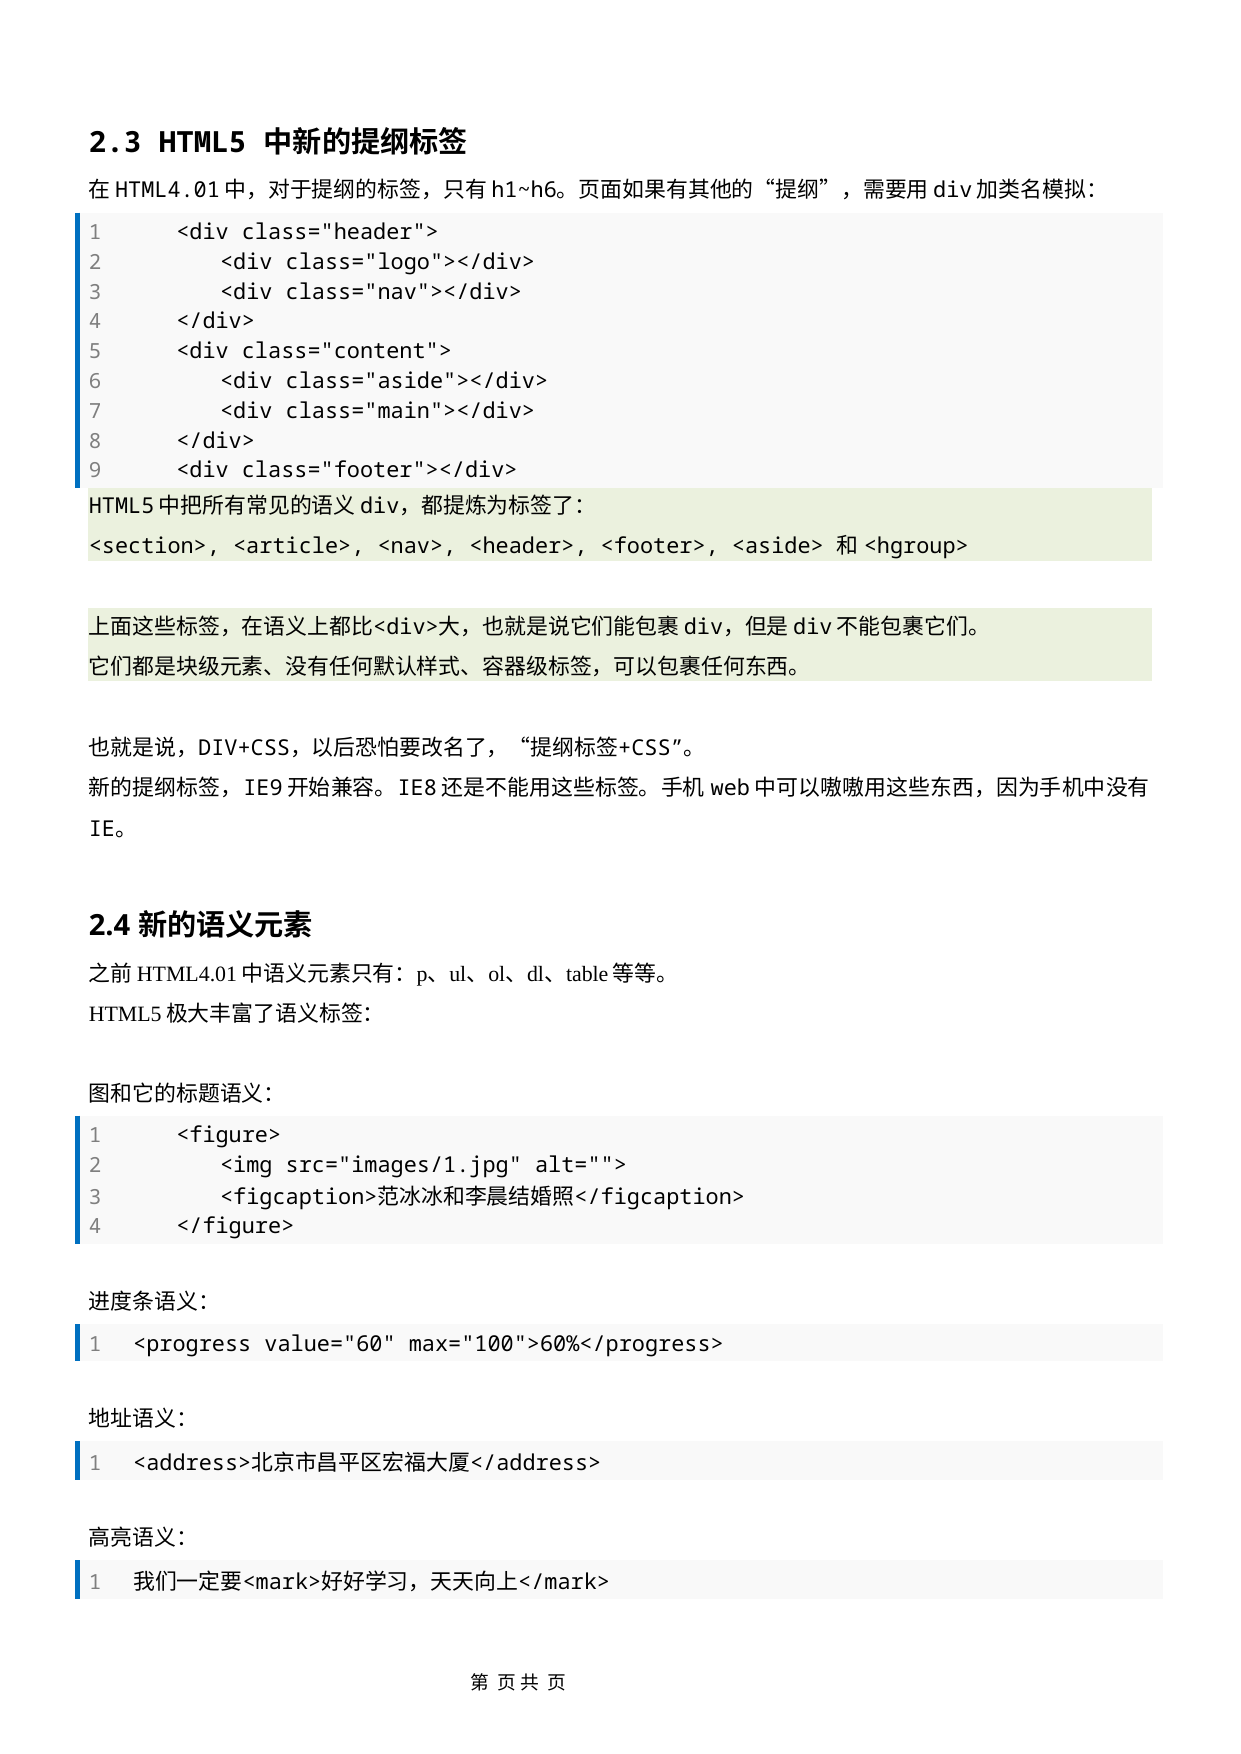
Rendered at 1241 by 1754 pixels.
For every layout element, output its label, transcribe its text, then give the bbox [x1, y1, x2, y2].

text 新的提纲标签，IE9开始兼容。IE8还是不能用这些标签。手机web中可以嗷嗷用这些东西，因为手机中没有IE。 [88, 769, 1152, 843]
table_header <address>北京市昌平区宏福大厦</address> [80, 1441, 1163, 1480]
subtitle 2.3 HTML5 中新的提纲标签 [88, 107, 1152, 172]
subtitle 2.4 新的语义元素 [88, 891, 1152, 956]
text HTML5极大丰富了语义标签： [88, 996, 1152, 1028]
table_header <figure> <img src="images/1.jpg" alt=""> <figcaption>范冰冰和李晨结婚照</figcaption> </figure> [80, 1116, 1163, 1244]
text HTML5中把所有常见的语义div，都提炼为标签了： [88, 488, 1152, 520]
text 高亮语义： [88, 1520, 1152, 1552]
table_header <progress value="60" max="100">60%</progress> [80, 1324, 1163, 1361]
text 也就是说，DIV+CSS，以后恐怕要改名了，“提纲标签+CSS”。 [88, 729, 1152, 762]
text <section>, <article>, <nav>, <header>, <footer>, <aside> 和 <hgroup> [88, 528, 1152, 561]
text 上面这些标签，在语义上都比<div>大，也就是说它们能包裹div，但是div不能包裹它们。 [88, 608, 1152, 641]
text 在HTML4.01中，对于提纲的标签，只有h1~h6。页面如果有其他的“提纲”，需要用div加类名模拟： [88, 172, 1152, 204]
text 地址语义： [88, 1401, 1152, 1433]
table_header <div class="header"> <div class="logo"></div> <div class="nav"></div> </div> <div class="content"> <div class="aside"></div> <div class="main"></div> </div> <div class="footer"></div> [80, 213, 1163, 488]
text 图和它的标题语义： [88, 1075, 1152, 1108]
table_header 我们一定要<mark>好好学习，天天向上</mark> [80, 1560, 1163, 1599]
text 之前HTML4.01中语义元素只有：p、ul、ol、dl、table等等。 [88, 956, 1152, 988]
text 它们都是块级元素、没有任何默认样式、容器级标签，可以包裹任何东西。 [88, 649, 1152, 681]
text 进度条语义： [88, 1284, 1152, 1316]
